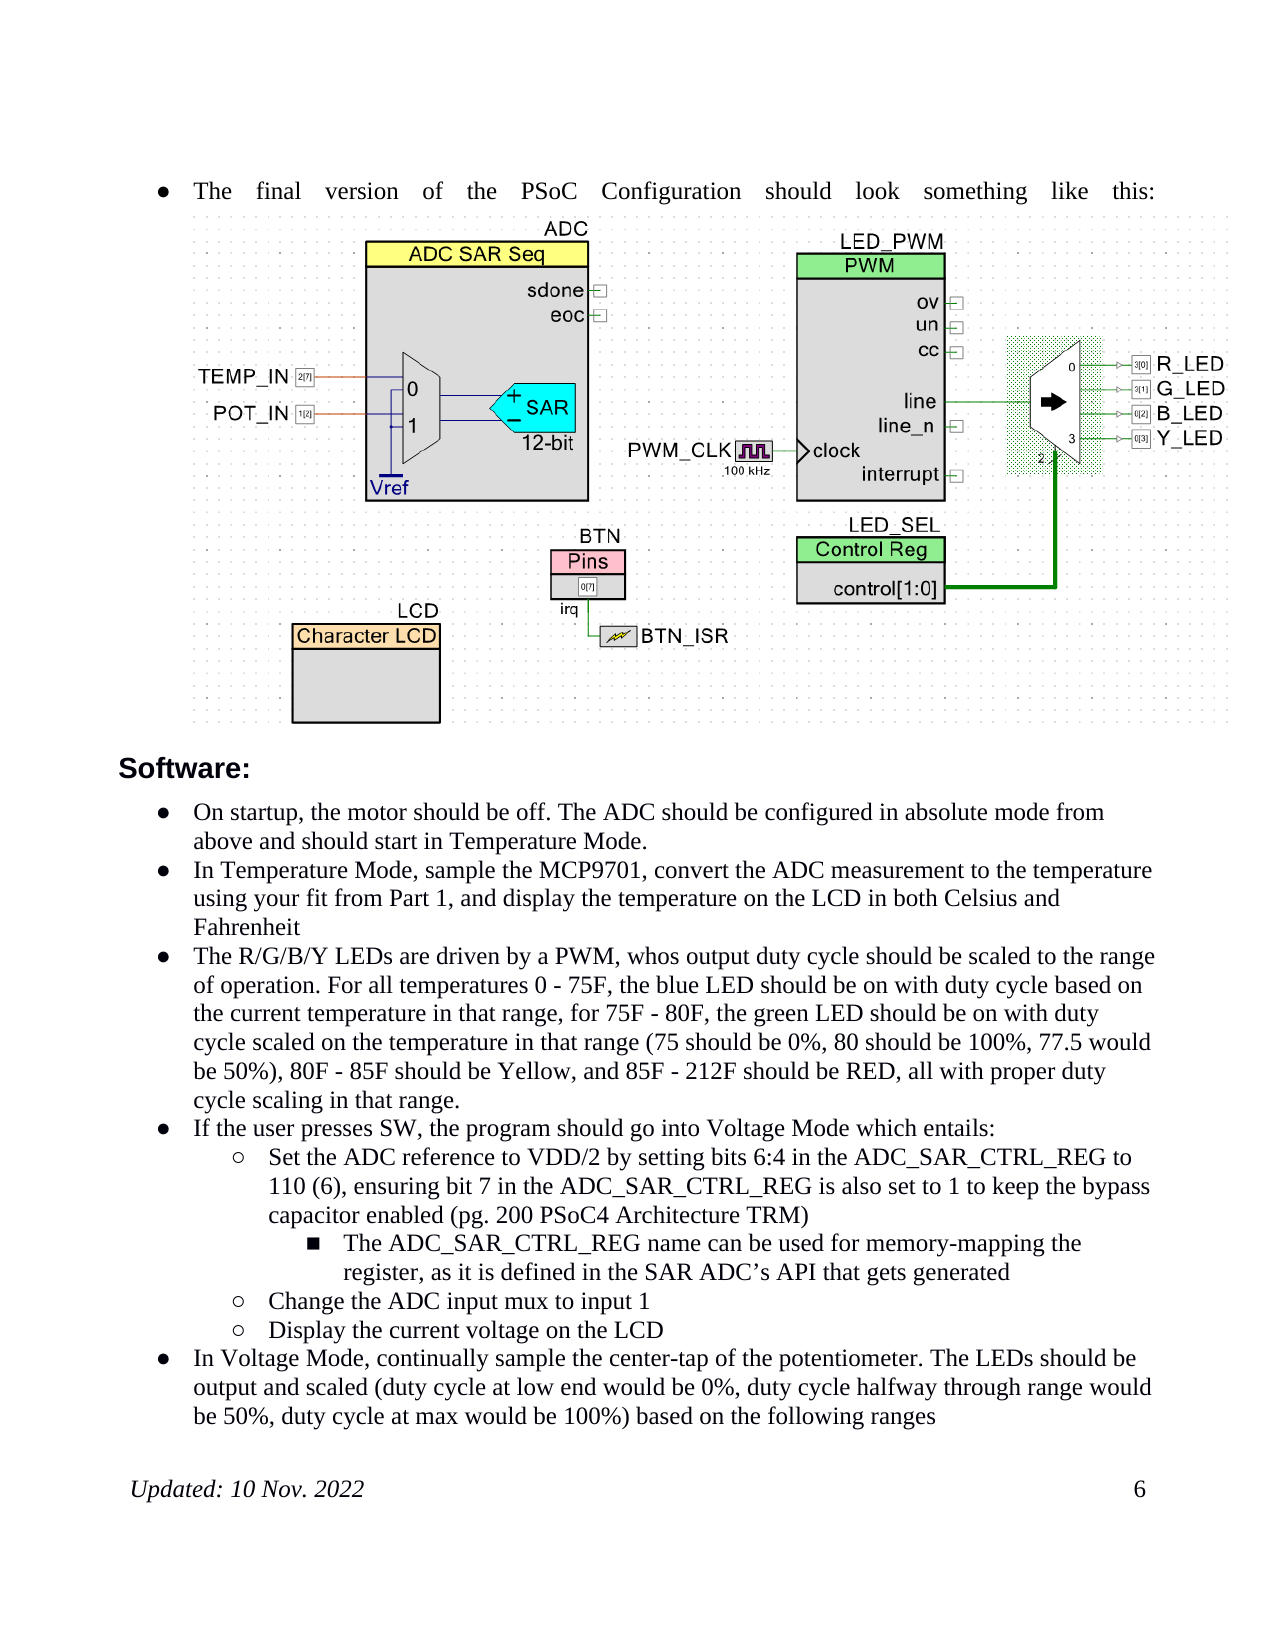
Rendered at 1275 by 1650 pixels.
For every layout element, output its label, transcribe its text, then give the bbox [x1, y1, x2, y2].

list On startup, the motor should be off. The ADC should be configured in absolute mode from above and should start in Temperature Mode. [156, 797, 1157, 855]
picture [193, 209, 1232, 733]
list If the user presses SW, the program should go into Voltage Mode which entails: [156, 1113, 1157, 1142]
subtitle Software: [118, 751, 1157, 785]
list The R/G/B/Y LEDs are driven by a PWM, whos output duty cycle should be scaled to the range of operation. For all temperatures 0 - 75F, the blue LED should be on with duty cycle based on the current temperature in that range, for 75F - 80F, the green LED should be on with duty cycle scaled on the temperature in that range (75 should be 0%, 80 should be 100%, 77.5 would be 50%), 80F - 85F should be Yellow, and 85F - 212F should be RED, all with proper duty cycle scaling in that range. [156, 941, 1157, 1113]
list The ADC_SAR_CTRL_REG name can be used for memory-mapping the register, as it is defined in the SAR ADC’s API that gets generated [306, 1228, 1157, 1286]
list Set the ADC reference to VDD/2 by setting bits 6:4 in the ADC_SAR_CTRL_REG to 110 (6), ensuring bit 7 in the ADC_SAR_CTRL_REG is also set to 1 to keep the bypass capacitor enabled (pg. 200 PSoC4 Architecture TRM) [231, 1142, 1157, 1228]
list In Voltage Mode, continually sample the center-tap of the potentiometer. The LEDs should be output and scaled (duty cycle at low end would be 0%, duty cycle halfway through range would be 50%, duty cycle at max would be 100%) based on the following ranges [156, 1343, 1157, 1430]
list In Temperature Mode, sample the MCP9701, convert the ADC measurement to the temperature using your fit from Part 1, and display the temperature on the LCD in both Celsius and Fahrenheit [156, 855, 1157, 941]
list Display the current voltage on the LCD [231, 1315, 1157, 1343]
list Change the ADC input mux to input 1 [231, 1286, 1157, 1315]
